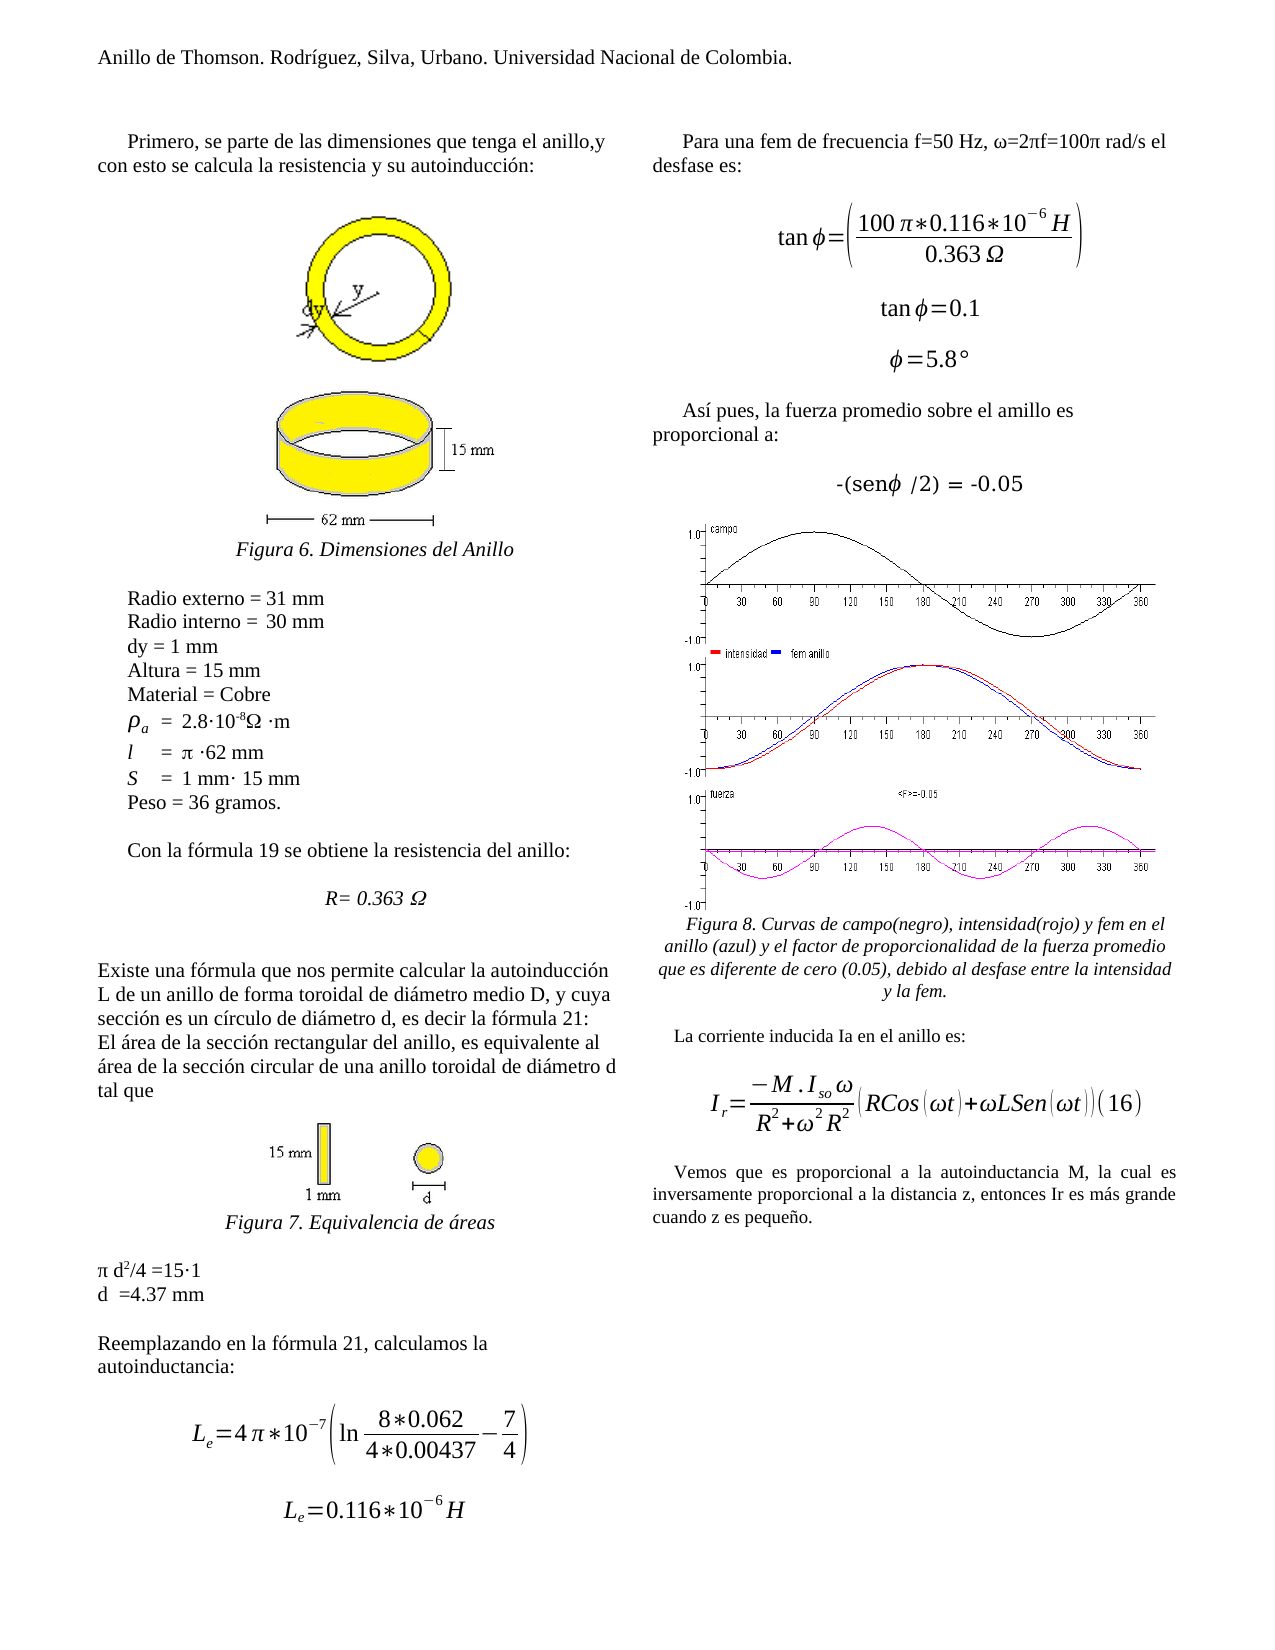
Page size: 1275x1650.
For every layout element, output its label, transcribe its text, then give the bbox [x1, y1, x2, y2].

text l =  ·62 mm [97, 737, 622, 766]
picture [244, 201, 505, 538]
text Primero, se parte de las dimensiones que tenga el anillo,y con esto se calcula la resistencia y su autoinducción: [97, 129, 622, 177]
text Material = Cobre [97, 682, 622, 706]
text Figura 6. Dimensiones del Anillo [97, 537, 622, 561]
text S = 1 mm· 15 mm [97, 766, 622, 789]
text d =4.37 mm [97, 1282, 622, 1306]
text Con la fórmula 19 se obtiene la resistencia del anillo: [97, 838, 622, 862]
text Peso = 36 gramos. [97, 789, 622, 814]
text Existe una fórmula que nos permite calcular la autoinducción L de un anillo de forma toroidal de diámetro medio D, y cuya sección es un círculo de diámetro d, es decir la fórmula 21: [97, 958, 622, 1030]
text dy = 1 mm [97, 633, 622, 658]
text Figura 7. Equivalencia de áreas [97, 1210, 622, 1234]
text R= 0.363  [97, 886, 622, 910]
text Para una fem de frecuencia f=50 Hz, ω=2πf=100π rad/s el desfase es: [652, 129, 1177, 177]
text Reemplazando en la fórmula 21, calculamos la autoinductancia: [97, 1330, 622, 1378]
text -(sen /2) = -0.05 [652, 470, 1177, 497]
text Vemos que es proporcional a la autoinductancia M, la cual es inversamente proporcional a la distancia z, entonces Ir es más grande cuando z es pequeño. [652, 1161, 1177, 1227]
text π d2/4 =15·1 [97, 1258, 622, 1282]
text El área de la sección rectangular del anillo, es equivalente al área de la sección circular de una anillo toroidal de diámetro d tal que [97, 1030, 622, 1102]
text La corriente inducida Ia en el anillo es: [652, 1025, 1177, 1047]
text Radio interno = 30 mm [97, 609, 622, 633]
text Altura = 15 mm [97, 658, 622, 682]
picture [254, 1102, 466, 1211]
text Así pues, la fuerza promedio sobre el amillo es proporcional a: [652, 397, 1177, 446]
text Figura 8. Curvas de campo(negro), intensidad(rojo) y fem en el anillo (azul) y el factor de proporcionalidad de la fuerza promedio que es diferente de cero (0.05), debido al desfase entre la intensidad y la fem. [652, 912, 1177, 1002]
picture [682, 521, 1158, 913]
text Radio externo = 31 mm [97, 585, 622, 609]
text = 2.8·10-8 ·m [97, 706, 622, 737]
